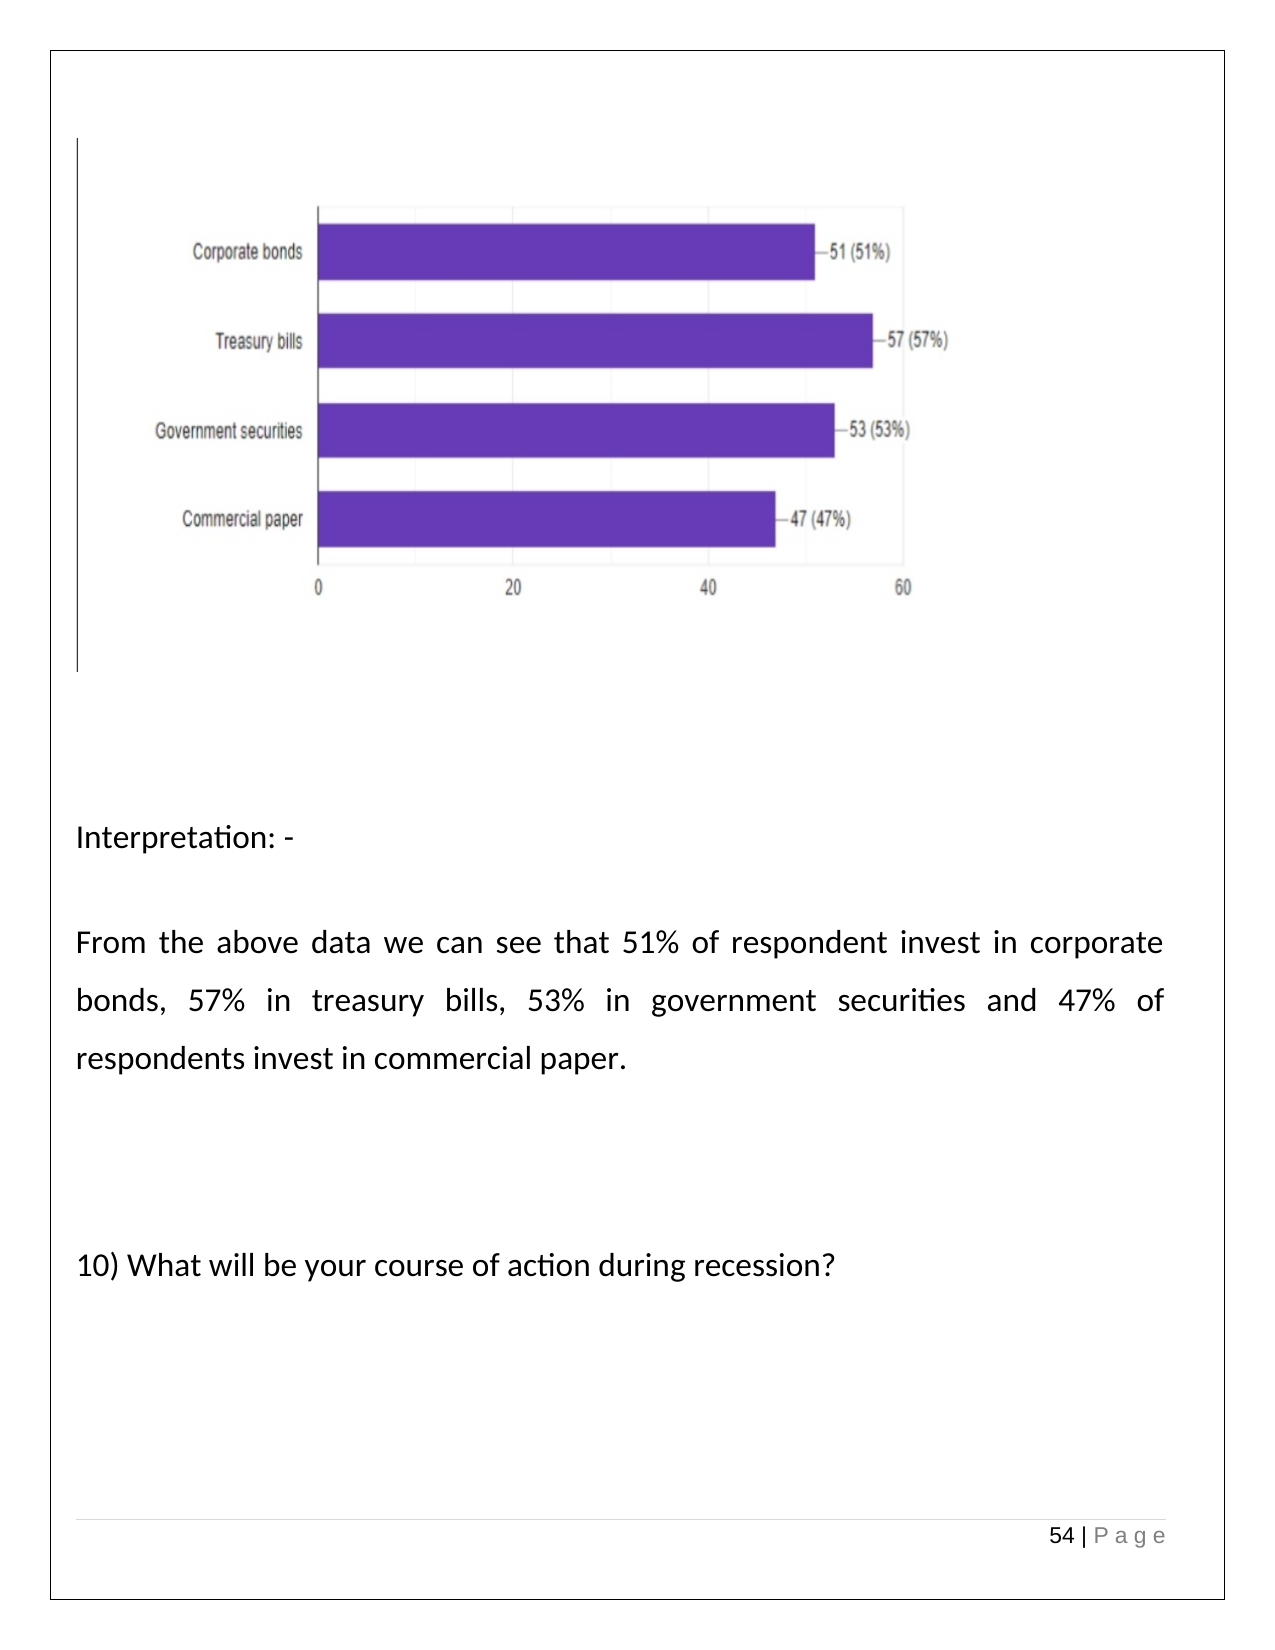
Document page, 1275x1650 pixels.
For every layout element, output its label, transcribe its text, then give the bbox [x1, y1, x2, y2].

text From the above data we can see that 51% of respondent invest in corporate bonds, 57% in treasury bills, 53% in government securities and 47% of respondents invest in commercial paper. [76, 921, 1166, 1078]
picture [75, 138, 1165, 672]
text Interpretation: - [76, 816, 1166, 857]
text 10) What will be your course of action during recession? [76, 1244, 1166, 1285]
